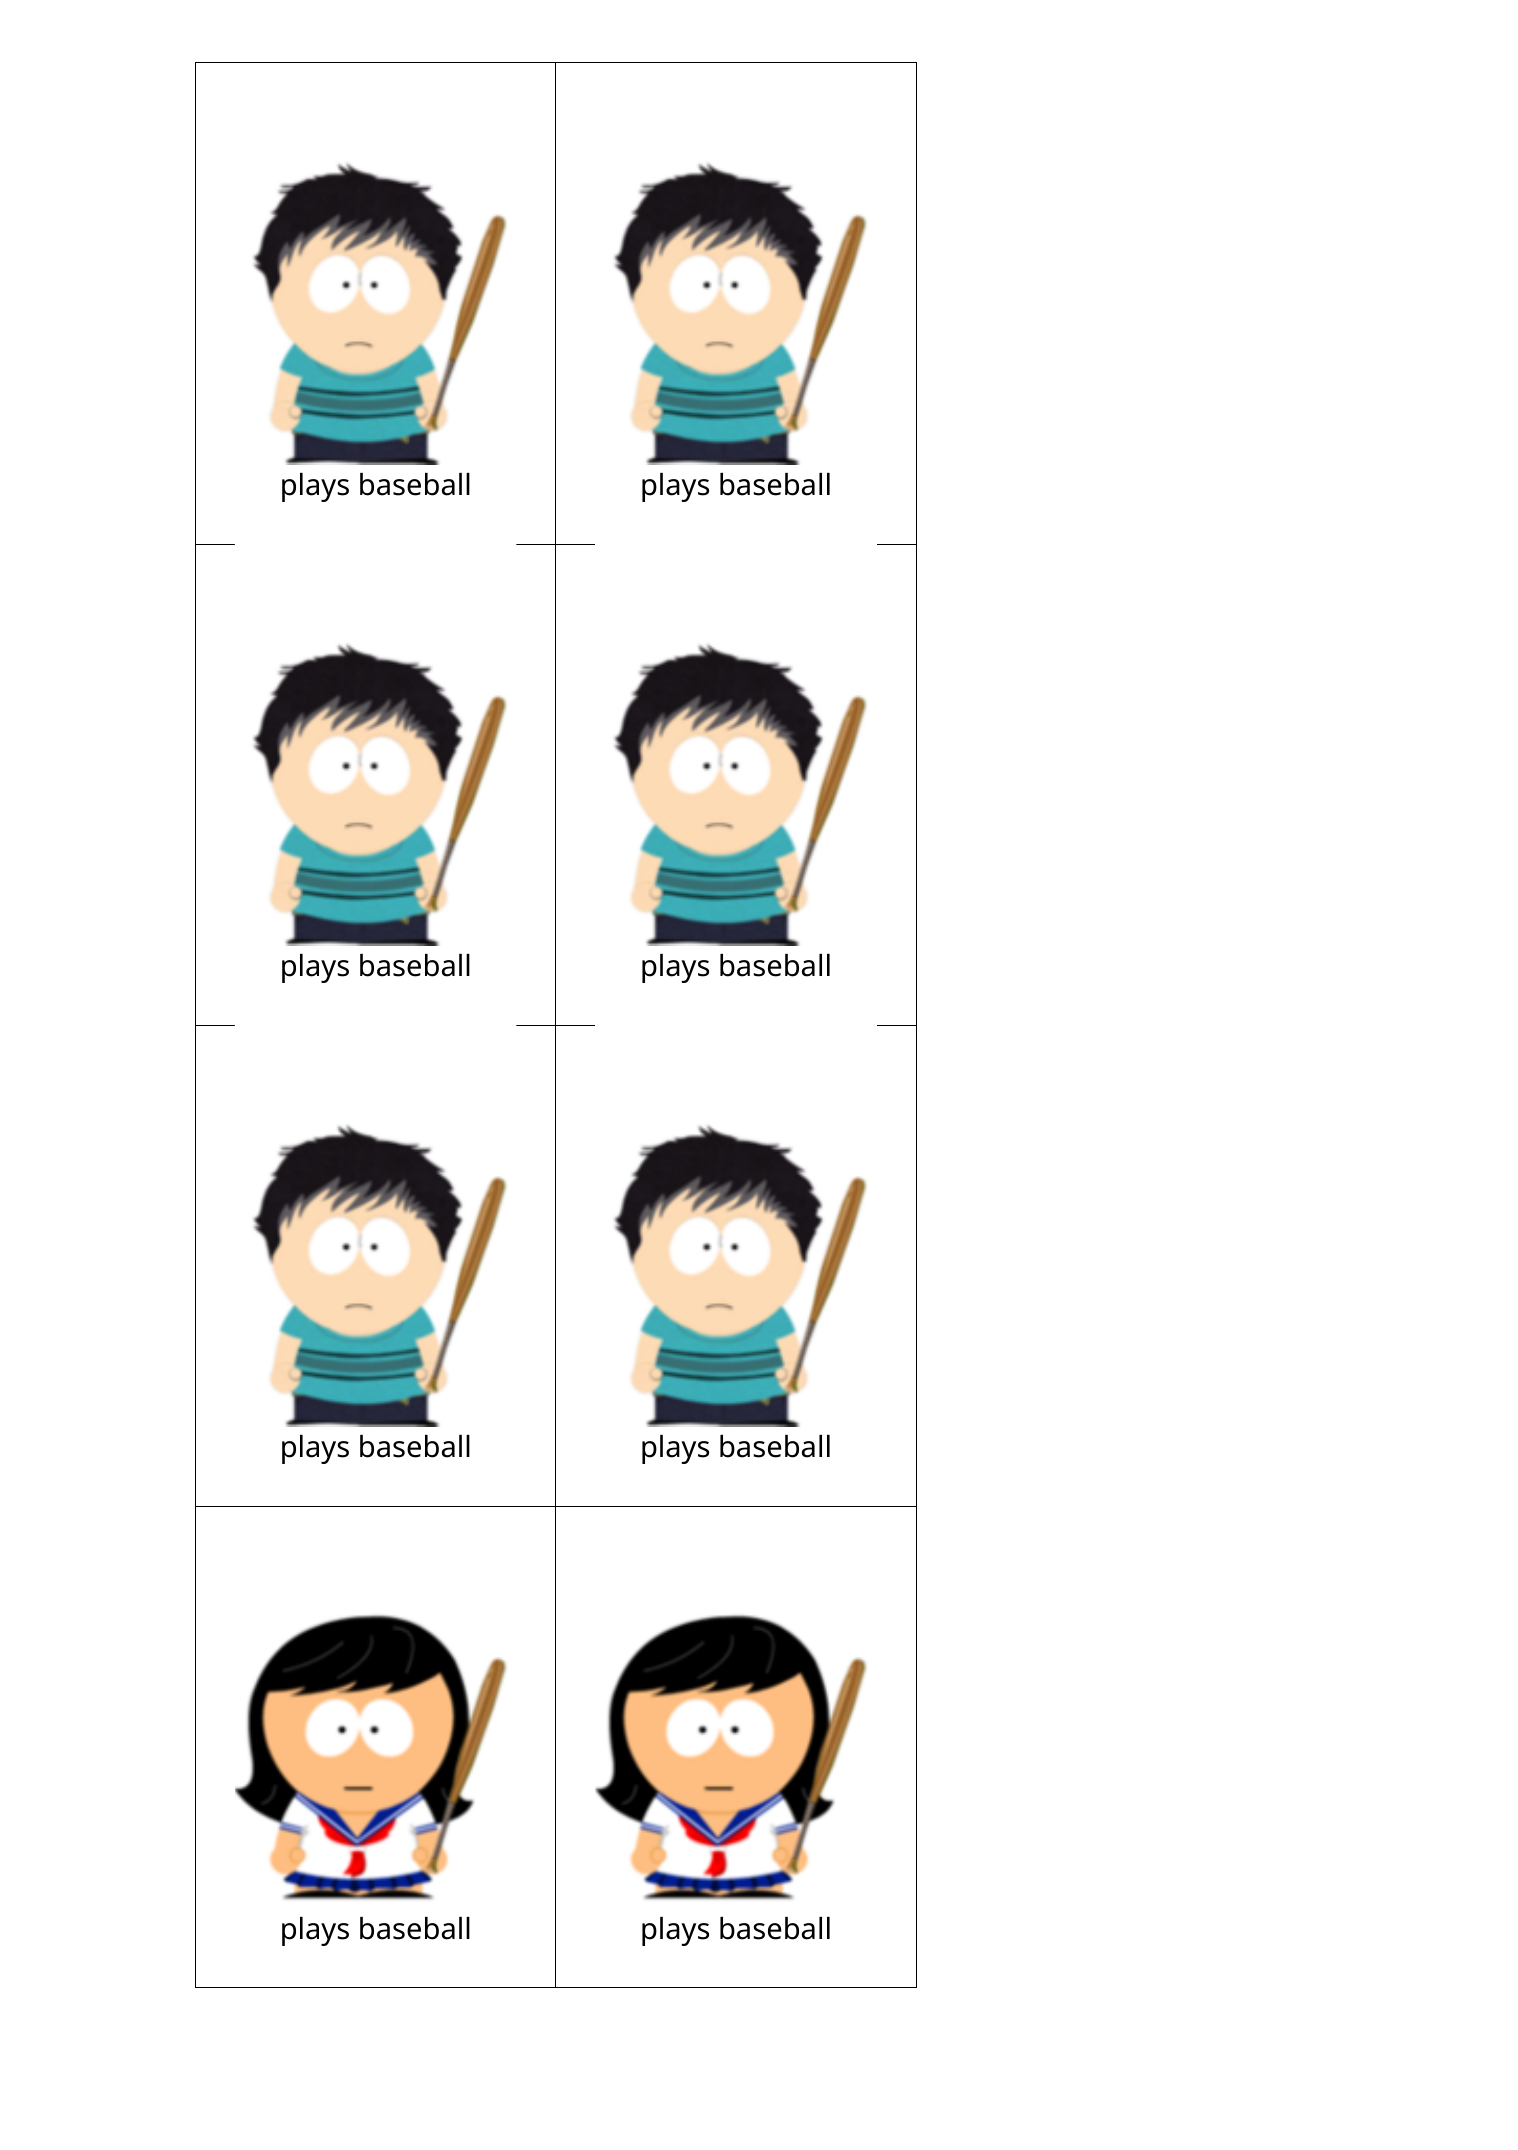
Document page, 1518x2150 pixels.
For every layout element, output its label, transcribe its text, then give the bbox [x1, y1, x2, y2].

table_cell plays baseball [556, 1507, 916, 1987]
picture [595, 1507, 877, 1908]
table_header plays baseball [196, 63, 555, 543]
picture [234, 63, 517, 465]
picture [234, 1025, 517, 1427]
table_cell plays baseball [196, 1507, 555, 1987]
picture [595, 63, 877, 465]
picture [234, 544, 517, 946]
table_cell plays baseball [556, 1026, 916, 1506]
picture [234, 1507, 517, 1908]
table_cell plays baseball [196, 545, 555, 1025]
picture [595, 544, 877, 946]
table_header plays baseball [556, 63, 916, 543]
table_cell plays baseball [556, 545, 916, 1025]
picture [595, 1025, 877, 1427]
table_cell plays baseball [196, 1026, 555, 1506]
